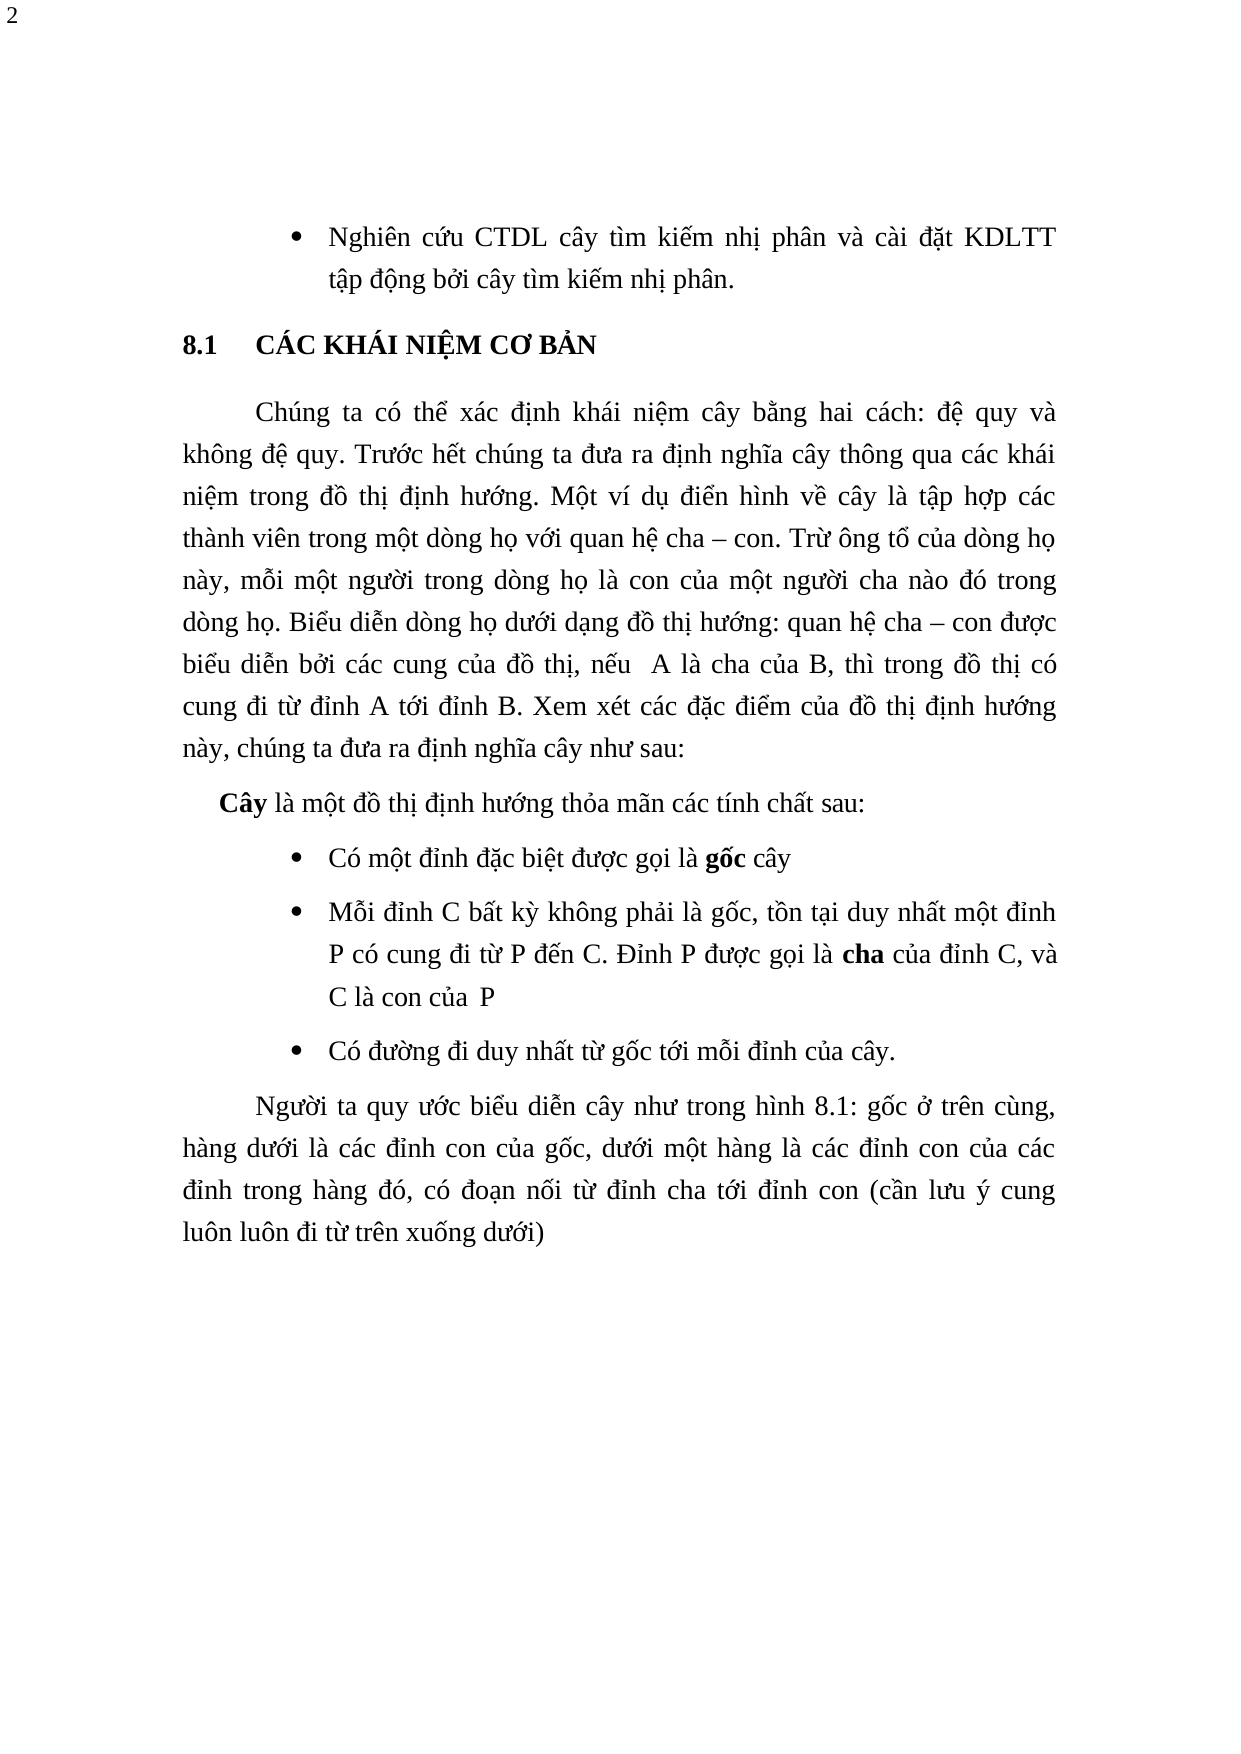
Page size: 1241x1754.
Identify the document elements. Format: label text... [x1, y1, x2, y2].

list Có đường đi duy nhất từ gốc tới mỗi đỉnh của cây. [292, 1034, 1122, 1067]
list Mỗi đỉnh C bất kỳ không phải là gốc, tồn tại duy nhất một đỉnh P có cung đi từ P đến C. Đỉnh P được gọi là cha của đỉnh C, và C là con của P [292, 895, 1058, 1012]
text Người ta quy ước biểu diễn cây như trong hình 8.1: gốc ở trên cùng, hàng dưới là các đỉnh con của gốc, dưới một hàng là các đỉnh con của các đỉnh trong hàng đó, có đoạn nối từ đỉnh cha tới đỉnh con (cần lưu ý cung luôn luôn đi từ trên xuống dưới) [182, 1089, 1058, 1247]
list Nghiên cứu CTDL cây tìm kiếm nhị phân và cài đặt KDLTT tập động bởi cây tìm kiếm nhị phân. [292, 220, 1058, 294]
list CÁC KHÁI NIỆM CƠ BẢN [182, 328, 1122, 361]
list Có một đỉnh đặc biệt được gọi là gốc cây [292, 841, 1122, 873]
text Cây là một đồ thị định hướng thỏa mãn các tính chất sau: [219, 786, 1122, 818]
text Chúng ta có thể xác định khái niệm cây bằng hai cách: đệ quy và không đệ quy. Trước hết chúng ta đưa ra định nghĩa cây thông qua các khái niệm trong đồ thị định hướng. Một ví dụ điển hình về cây là tập hợp các thành viên trong một dòng họ với quan hệ cha – con. Trừ ông tổ của dòng họ này, mỗi một người trong dòng họ là con của một người cha nào đó trong dòng họ. Biểu diễn dòng họ dưới dạng đồ thị hướng: quan hệ cha – con được biểu diễn bởi các cung của đồ thị, nếu A là cha của B, thì trong đồ thị có cung đi từ đỉnh A tới đỉnh B. Xem xét các đặc điểm của đồ thị định hướng này, chúng ta đưa ra định nghĩa cây như sau: [182, 395, 1058, 764]
